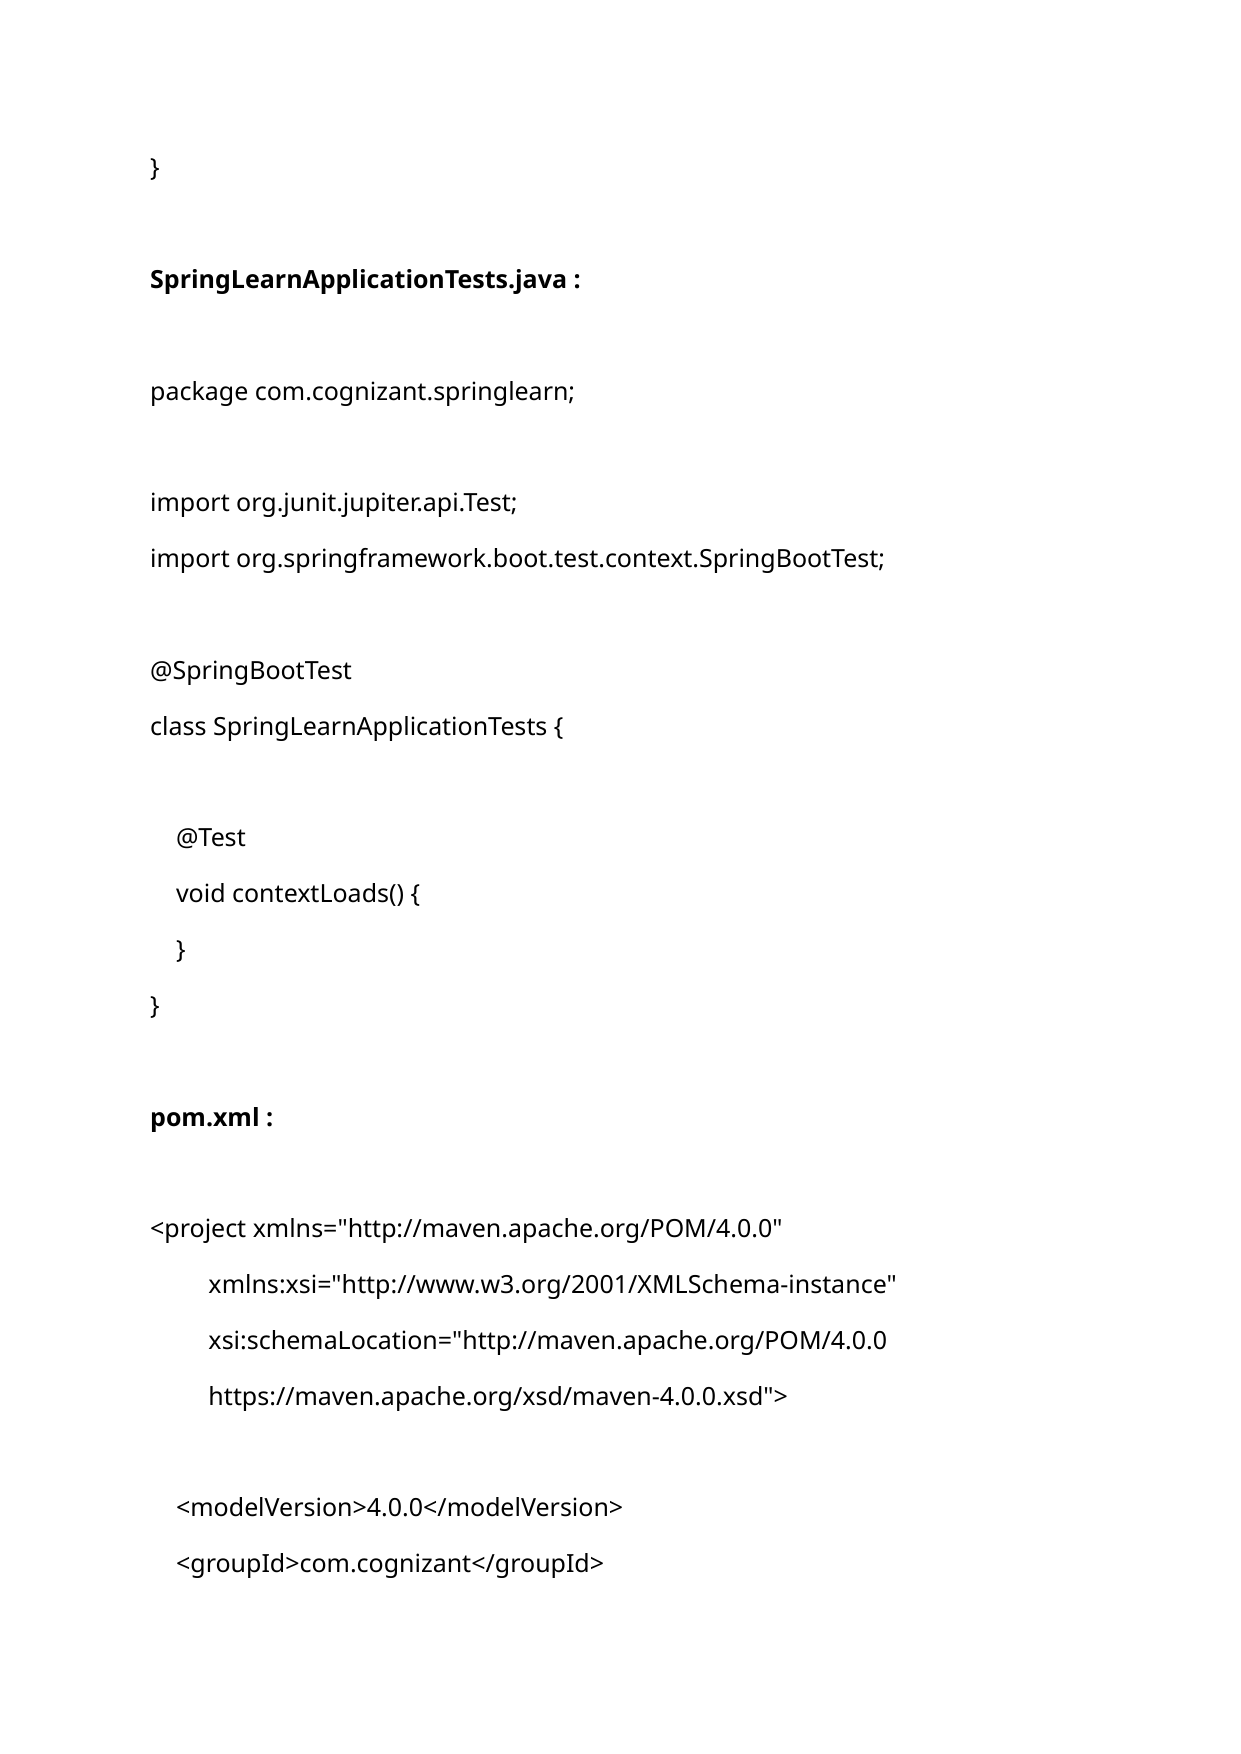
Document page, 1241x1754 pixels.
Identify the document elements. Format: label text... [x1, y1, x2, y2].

text void contextLoads() { [150, 876, 1090, 910]
text xmlns:xsi="http://www.w3.org/2001/XMLSchema-instance" [150, 1267, 1090, 1301]
text pom.xml : [150, 1099, 1090, 1133]
text SpringLearnApplicationTests.java : [150, 262, 1090, 296]
text <groupId>com.cognizant</groupId> [150, 1546, 1090, 1580]
text } [150, 932, 1090, 966]
text https://maven.apache.org/xsd/maven-4.0.0.xsd"> [150, 1378, 1090, 1412]
text @SpringBootTest [150, 652, 1090, 687]
text xsi:schemaLocation="http://maven.apache.org/POM/4.0.0 [150, 1322, 1090, 1357]
text import org.springframework.boot.test.context.SpringBootTest; [150, 541, 1090, 575]
text } [150, 150, 1090, 184]
text <project xmlns="http://maven.apache.org/POM/4.0.0" [150, 1211, 1090, 1245]
text <modelVersion>4.0.0</modelVersion> [150, 1490, 1090, 1524]
text import org.junit.jupiter.api.Test; [150, 485, 1090, 519]
text package com.cognizant.springlearn; [150, 373, 1090, 407]
text @Test [150, 820, 1090, 854]
text class SpringLearnApplicationTests { [150, 708, 1090, 742]
text } [150, 987, 1090, 1022]
